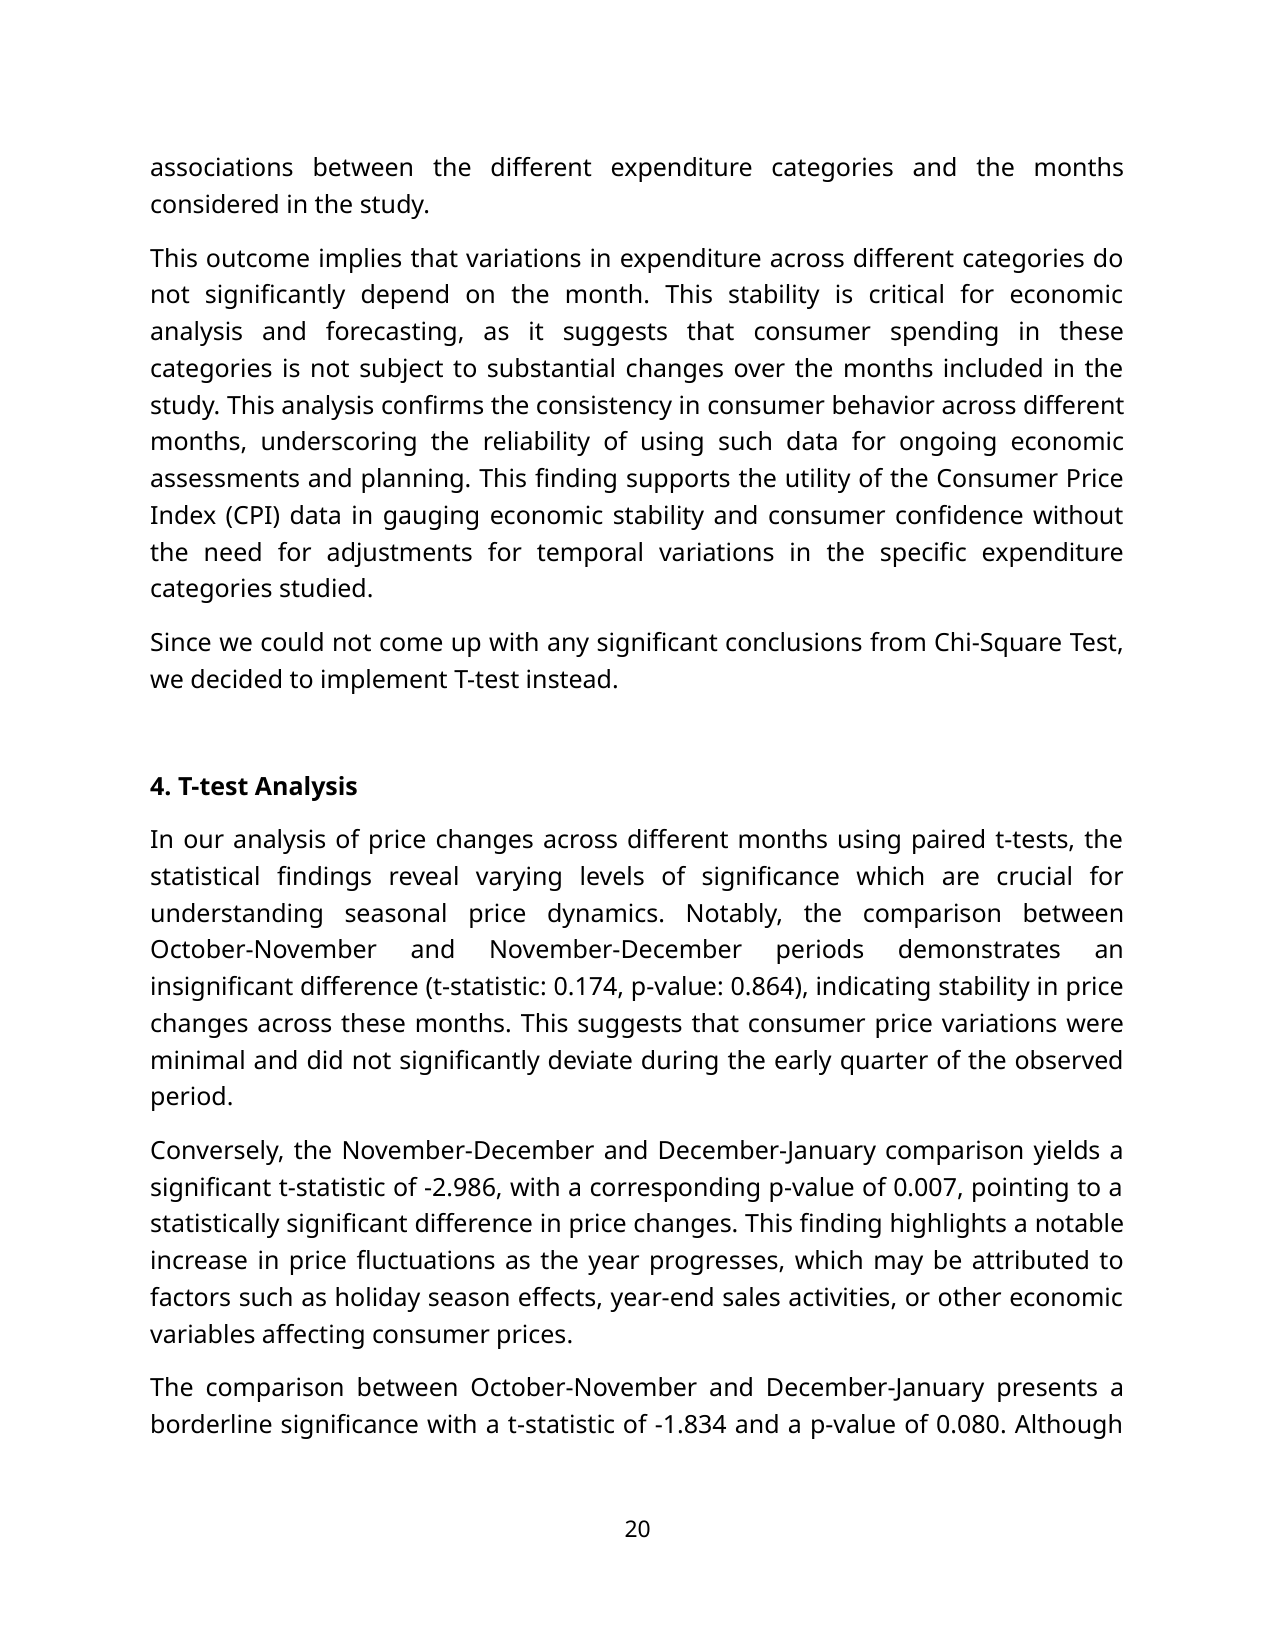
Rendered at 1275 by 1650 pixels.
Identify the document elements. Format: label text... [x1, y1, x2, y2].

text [150, 150, 1125, 221]
text 4. T-test Analysis [150, 768, 1125, 802]
text Conversely, the November-December and December-January comparison yields a significant t-statistic of -2.986, with a corresponding p-value of 0.007, pointing to a statistically significant difference in price changes. This finding highlights a notable increase in price fluctuations as the year progresses, which may be attributed to factors such as holiday season effects, year-end sales activities, or other economic variables affecting consumer prices. [150, 1132, 1125, 1350]
text Since we could not come up with any significant conclusions from Chi-Square Test, we decided to implement T-test instead. [150, 624, 1125, 695]
text This outcome implies that variations in expenditure across different categories do not significantly depend on the month. This stability is critical for economic analysis and forecasting, as it suggests that consumer spending in these categories is not subject to substantial changes over the months included in the study. This analysis confirms the consistency in consumer behavior across different months, underscoring the reliability of using such data for ongoing economic assessments and planning. This finding supports the utility of the Consumer Price Index (CPI) data in gauging economic stability and consumer confidence without the need for adjustments for temporal variations in the specific expenditure categories studied. [150, 240, 1125, 605]
text In our analysis of price changes across different months using paired t-tests, the statistical findings reveal varying levels of significance which are crucial for understanding seasonal price dynamics. Notably, the comparison between October-November and November-December periods demonstrates an insignificant difference (t-statistic: 0.174, p-value: 0.864), indicating stability in price changes across these months. This suggests that consumer price variations were minimal and did not significantly deviate during the early quarter of the observed period. [150, 822, 1125, 1113]
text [150, 1370, 1125, 1441]
